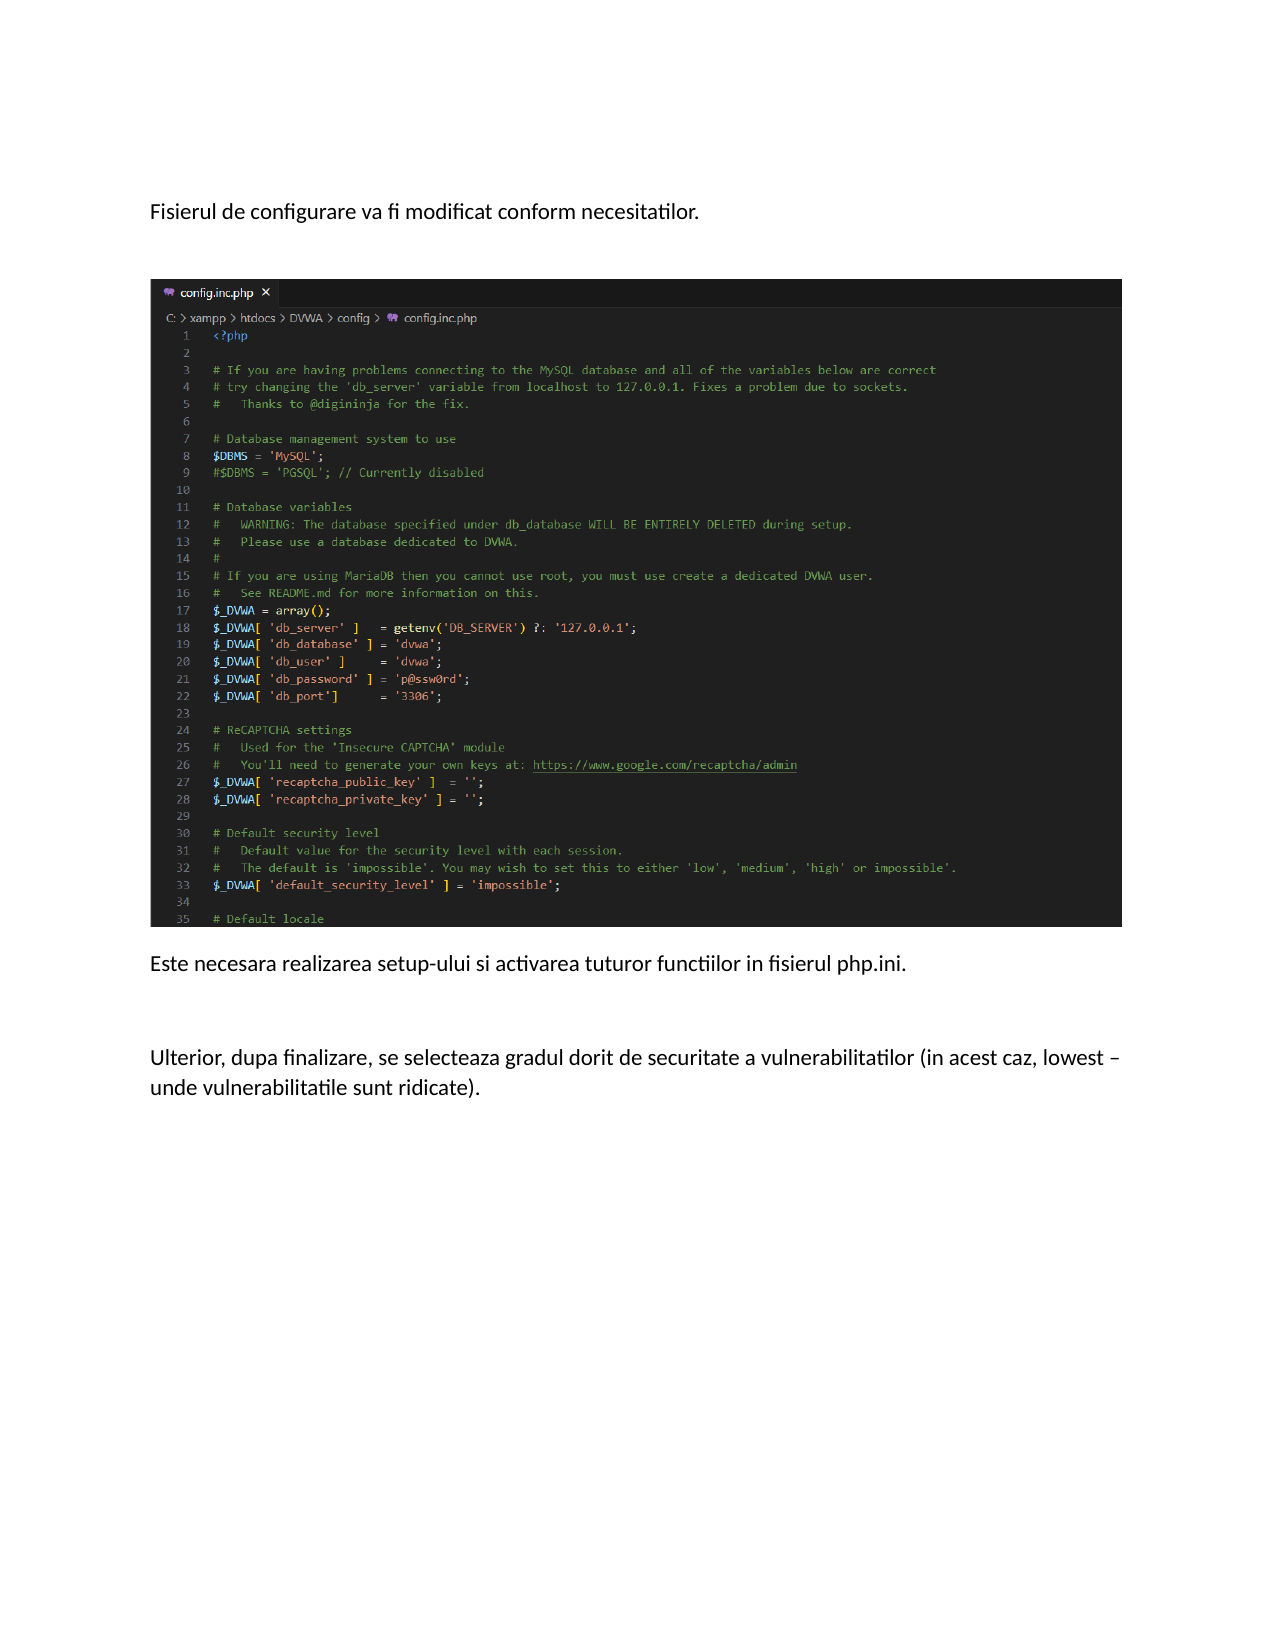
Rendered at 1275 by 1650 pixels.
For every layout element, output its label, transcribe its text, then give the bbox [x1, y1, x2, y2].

text Fisierul de configurare va fi modificat conform necesitatilor. [150, 197, 1125, 225]
text Ulterior, dupa finalizare, se selecteaza gradul dorit de securitate a vulnerabilitatilor (in acest caz, lowest – unde vulnerabilitatile sunt ridicate). [150, 1043, 1125, 1101]
picture [150, 279, 1122, 926]
